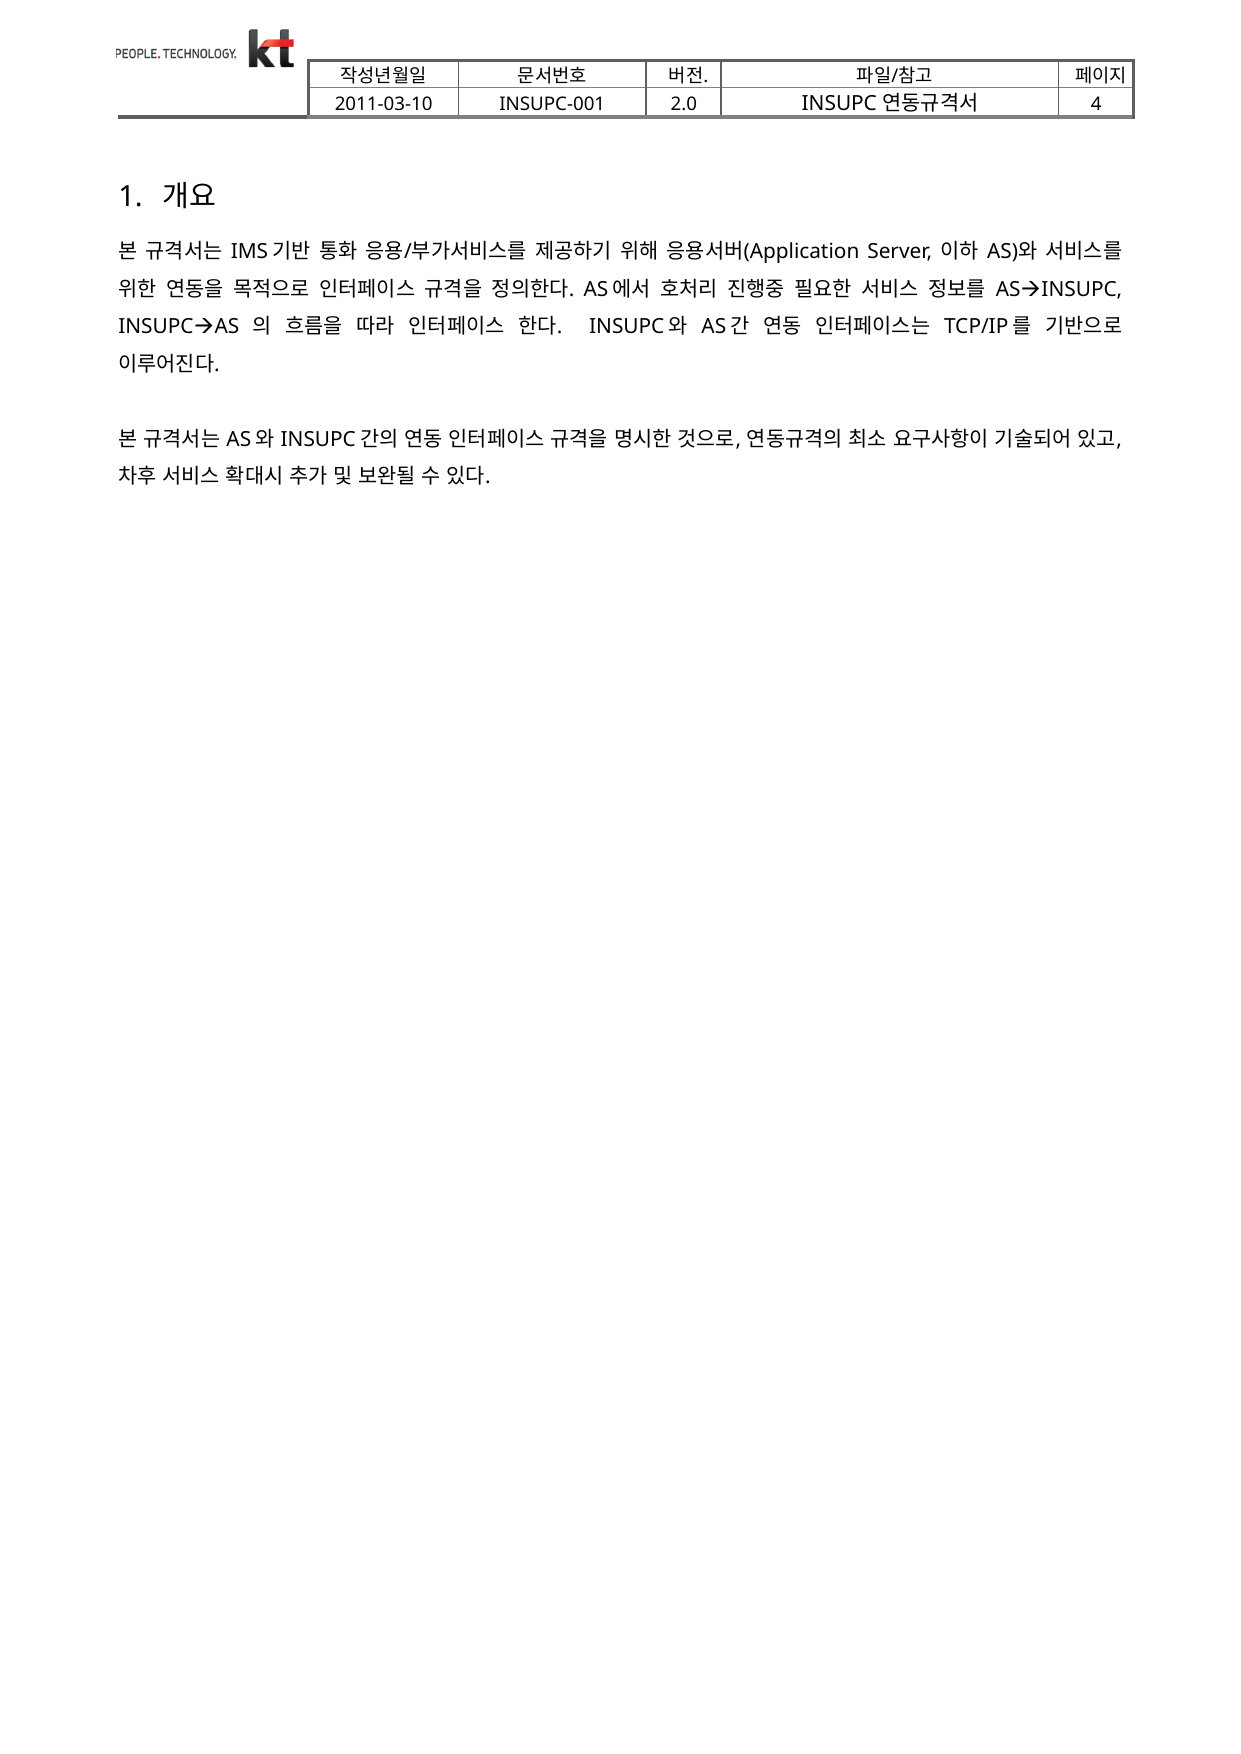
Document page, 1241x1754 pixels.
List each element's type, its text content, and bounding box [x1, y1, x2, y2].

picture [115, 29, 294, 67]
text 본 규격서는 IMS기반 통화 응용/부가서비스를 제공하기 위해 응용서버(Application Server, 이하 AS)와 서비스를 위한 연동을 목적으로 인터페이스 규격을 정의한다. AS에서 호처리 진행중 필요한 서비스 정보를 ASINSUPC, INSUPCAS 의 흐름을 따라 인터페이스 한다. INSUPC와 AS간 연동 인터페이스는 TCP/IP를 기반으로 이루어진다. [118, 231, 1122, 381]
text 본 규격서는 AS와 INSUPC간의 연동 인터페이스 규격을 명시한 것으로, 연동규격의 최소 요구사항이 기술되어 있고, 차후 서비스 확대시 추가 및 보완될 수 있다. [118, 418, 1122, 493]
list 개요 [118, 156, 1122, 231]
